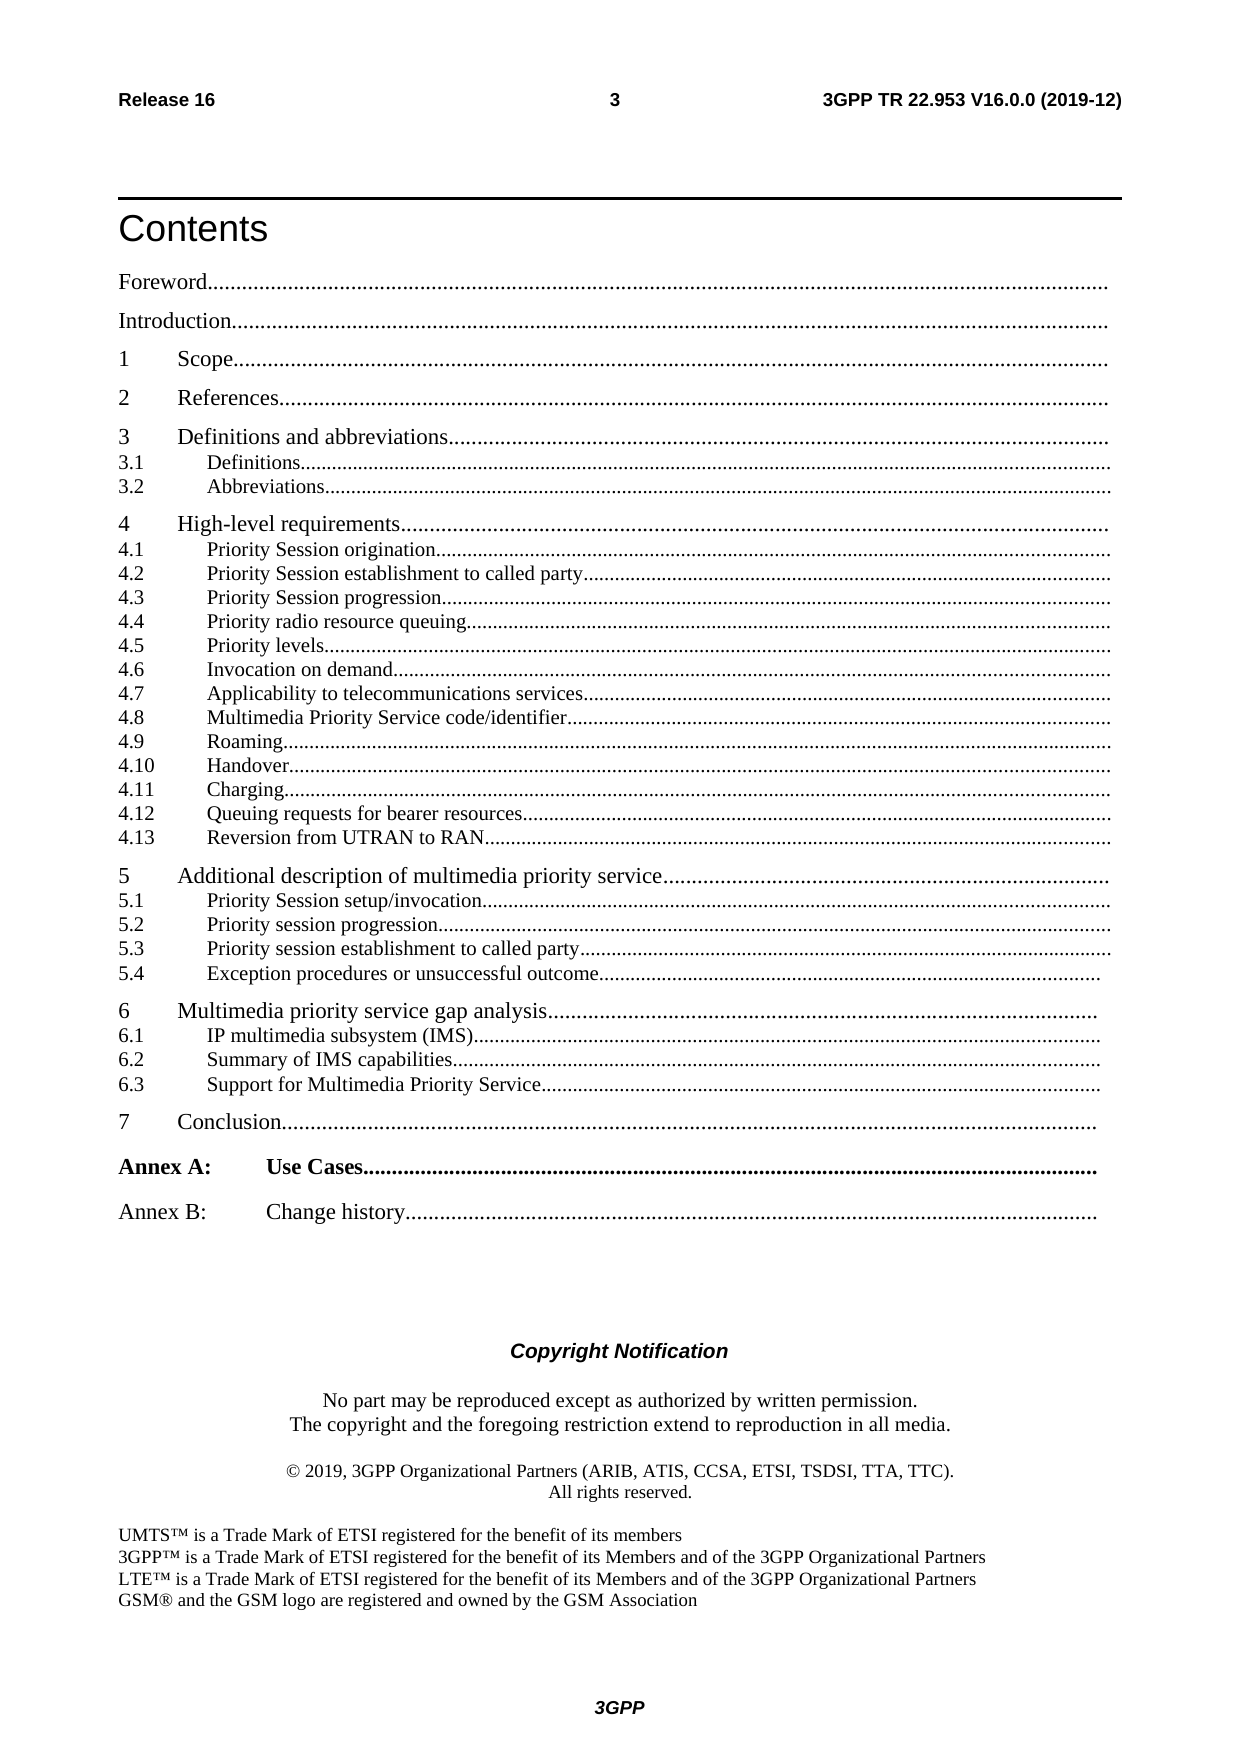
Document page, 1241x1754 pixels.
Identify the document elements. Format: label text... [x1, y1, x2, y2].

text Contents [118, 200, 1122, 249]
